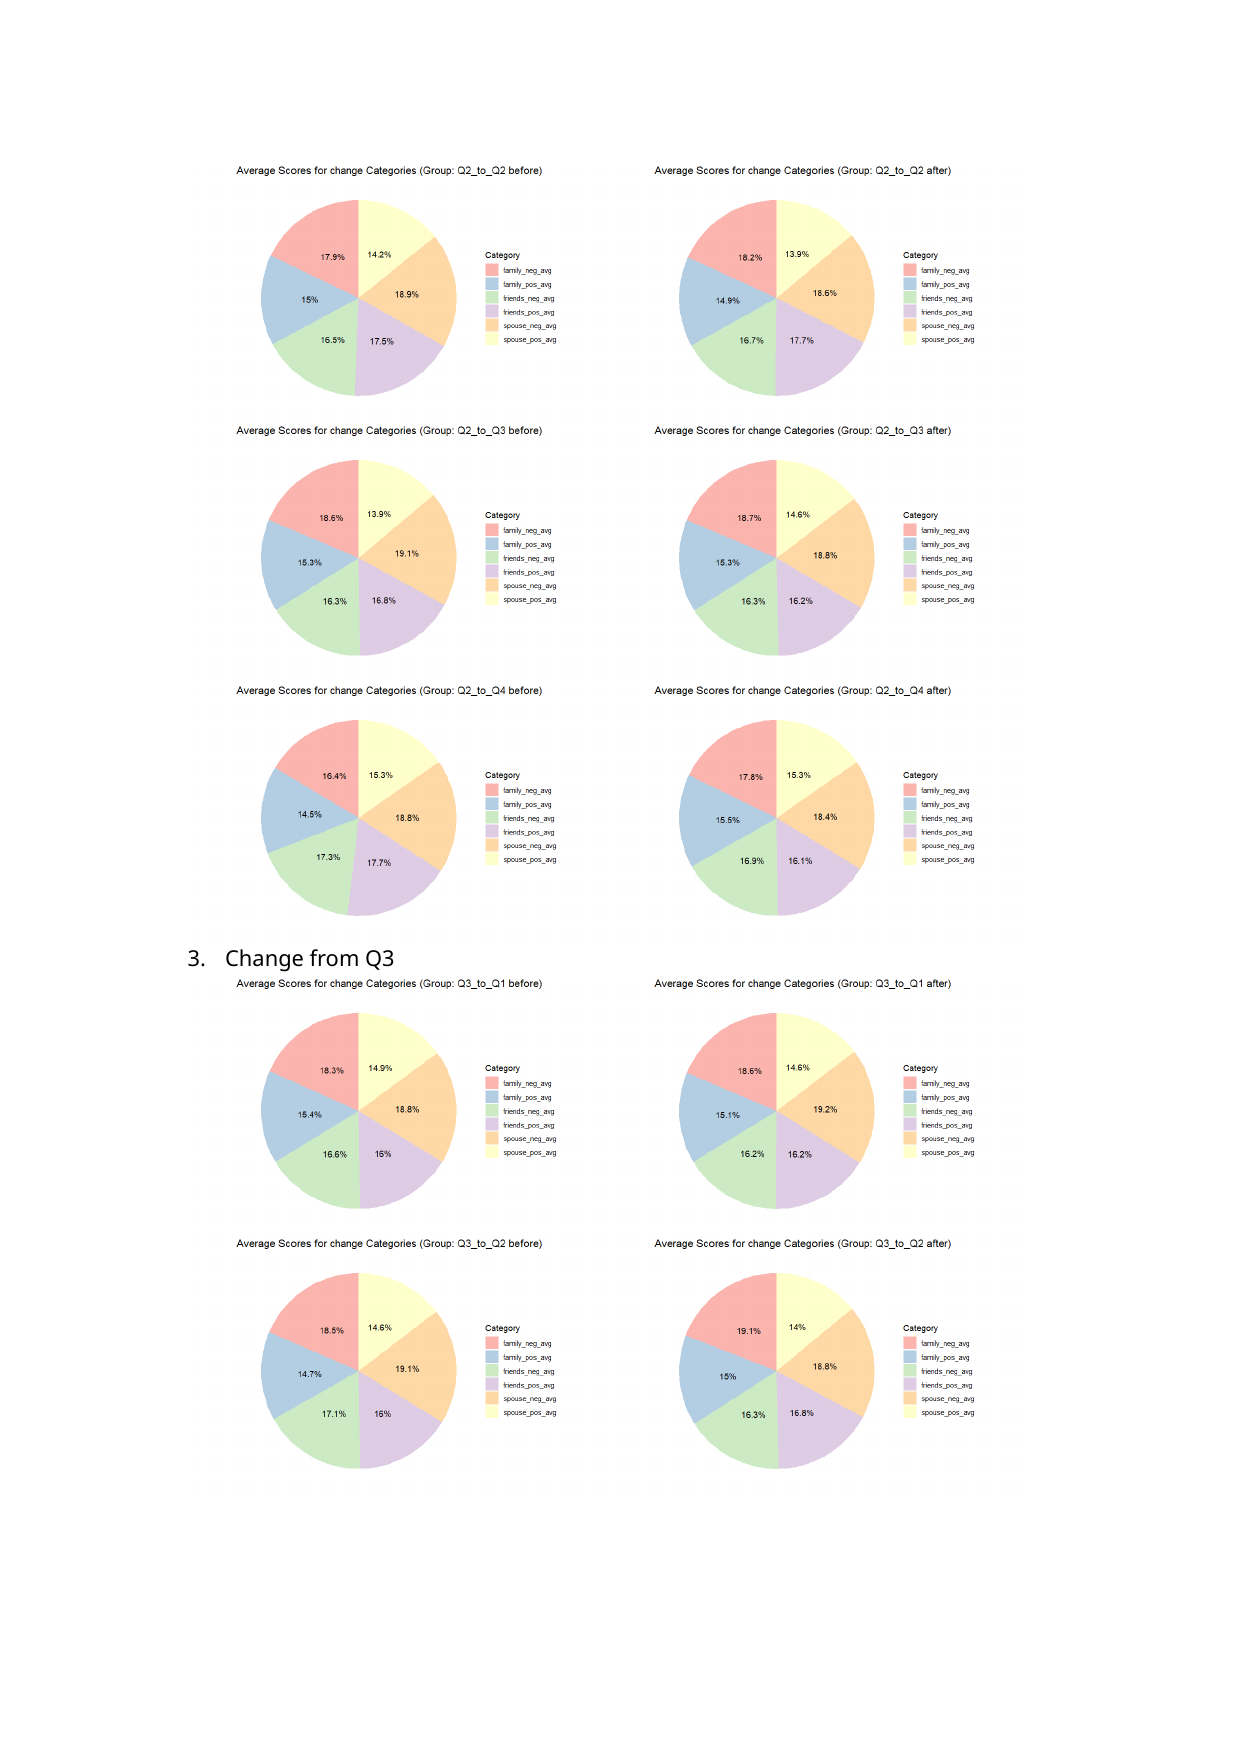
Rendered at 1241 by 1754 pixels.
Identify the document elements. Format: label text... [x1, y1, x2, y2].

picture [187, 974, 1024, 1233]
picture [187, 682, 1024, 940]
picture [187, 162, 1024, 420]
list Change from Q3 [187, 942, 1053, 974]
picture [187, 422, 1024, 680]
picture [187, 1234, 1024, 1493]
